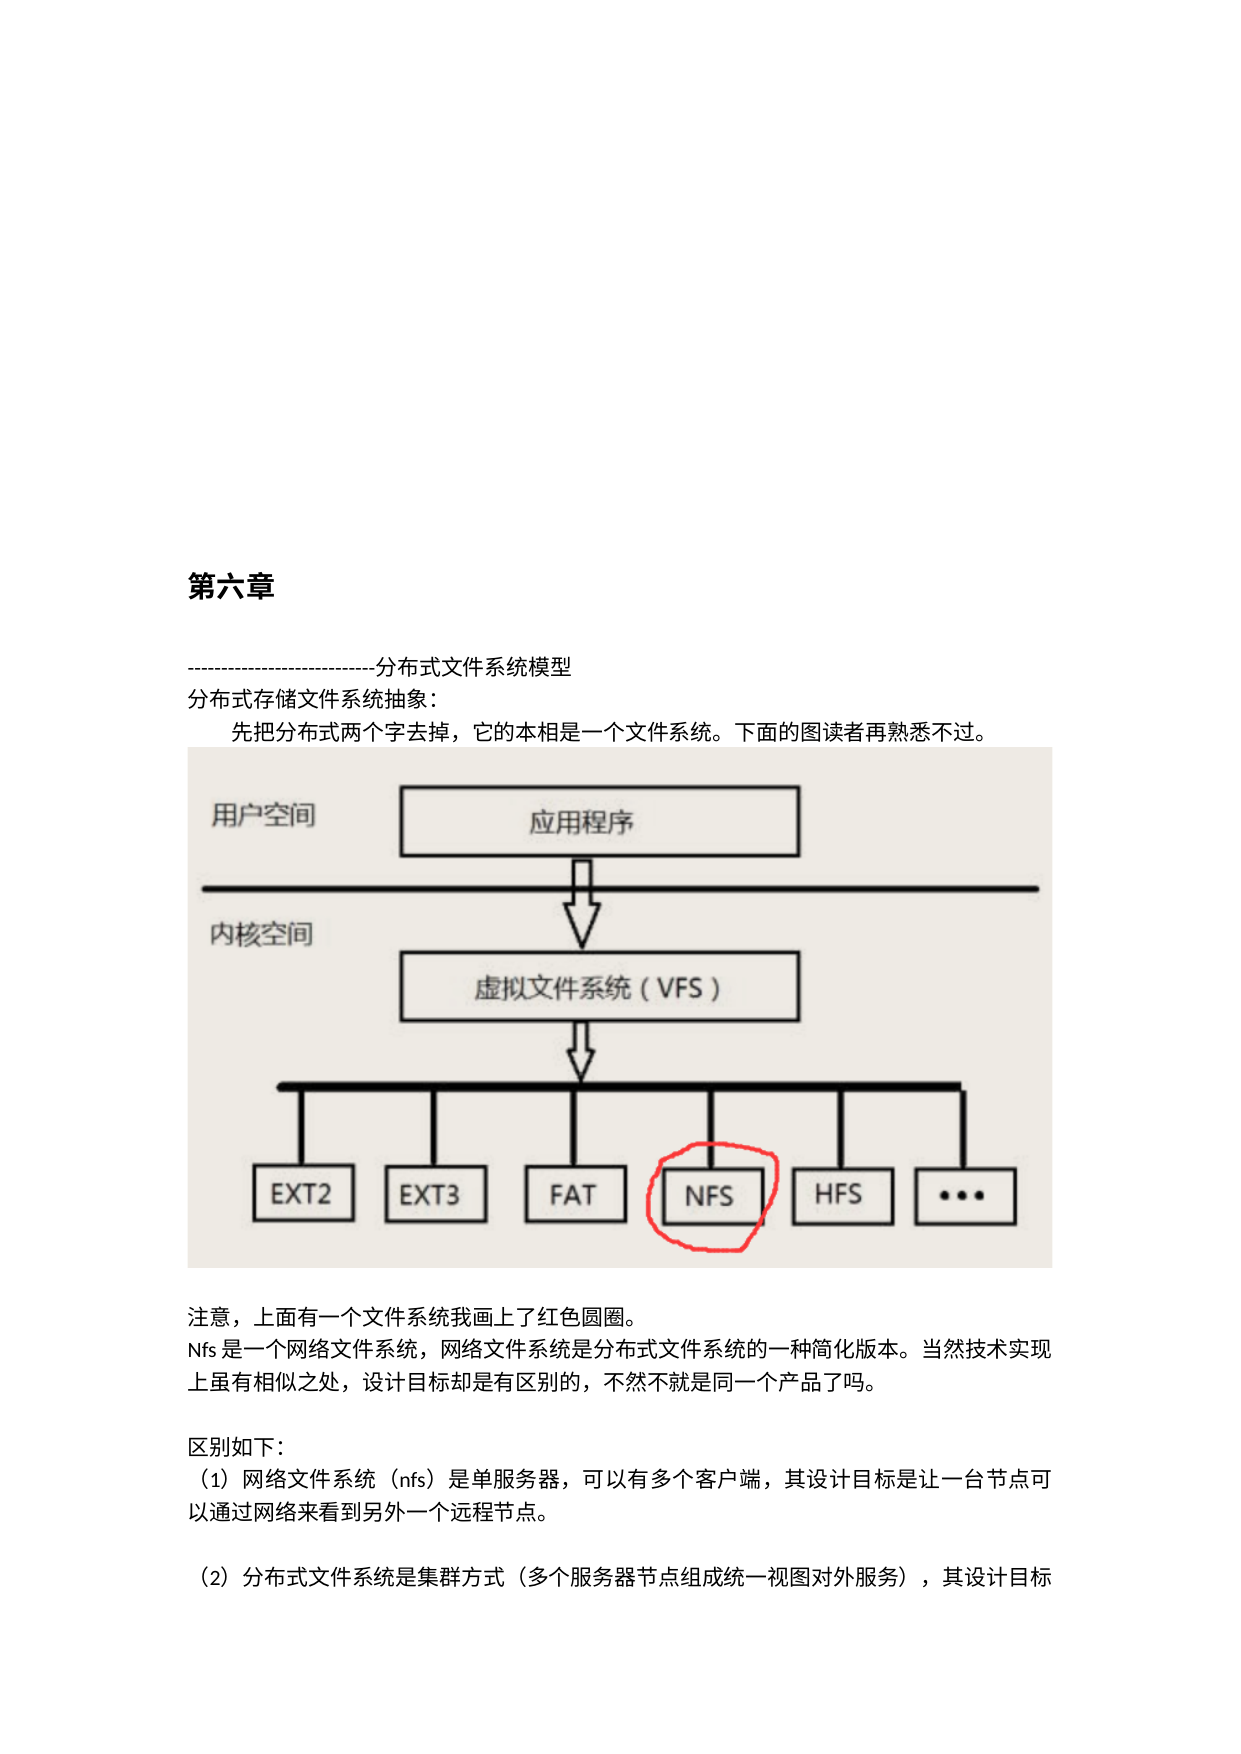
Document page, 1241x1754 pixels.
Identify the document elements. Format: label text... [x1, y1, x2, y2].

picture [187, 747, 1053, 1268]
list 网络文件系统（nfs）是单服务器，可以有多个客户端，其设计目标是让一台节点可以通过网络来看到另外一个远程节点。 [187, 1462, 1053, 1527]
list 先把分布式两个字去掉，它的本相是一个文件系统。下面的图读者再熟悉不过。 [187, 714, 1053, 747]
list 分布式存储文件系统抽象： [187, 682, 1053, 714]
list Nfs是一个网络文件系统，网络文件系统是分布式文件系统的一种简化版本。当然技术实现上虽有相似之处，设计目标却是有区别的，不然不就是同一个产品了吗。 [187, 1332, 1053, 1397]
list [187, 1559, 1053, 1592]
list ----------------------------分布式文件系统模型 [187, 649, 1053, 682]
list 区别如下： [187, 1429, 1053, 1462]
list 第六章 [187, 552, 1053, 617]
list 注意，上面有一个文件系统我画上了红色圆圈。 [187, 1299, 1053, 1332]
